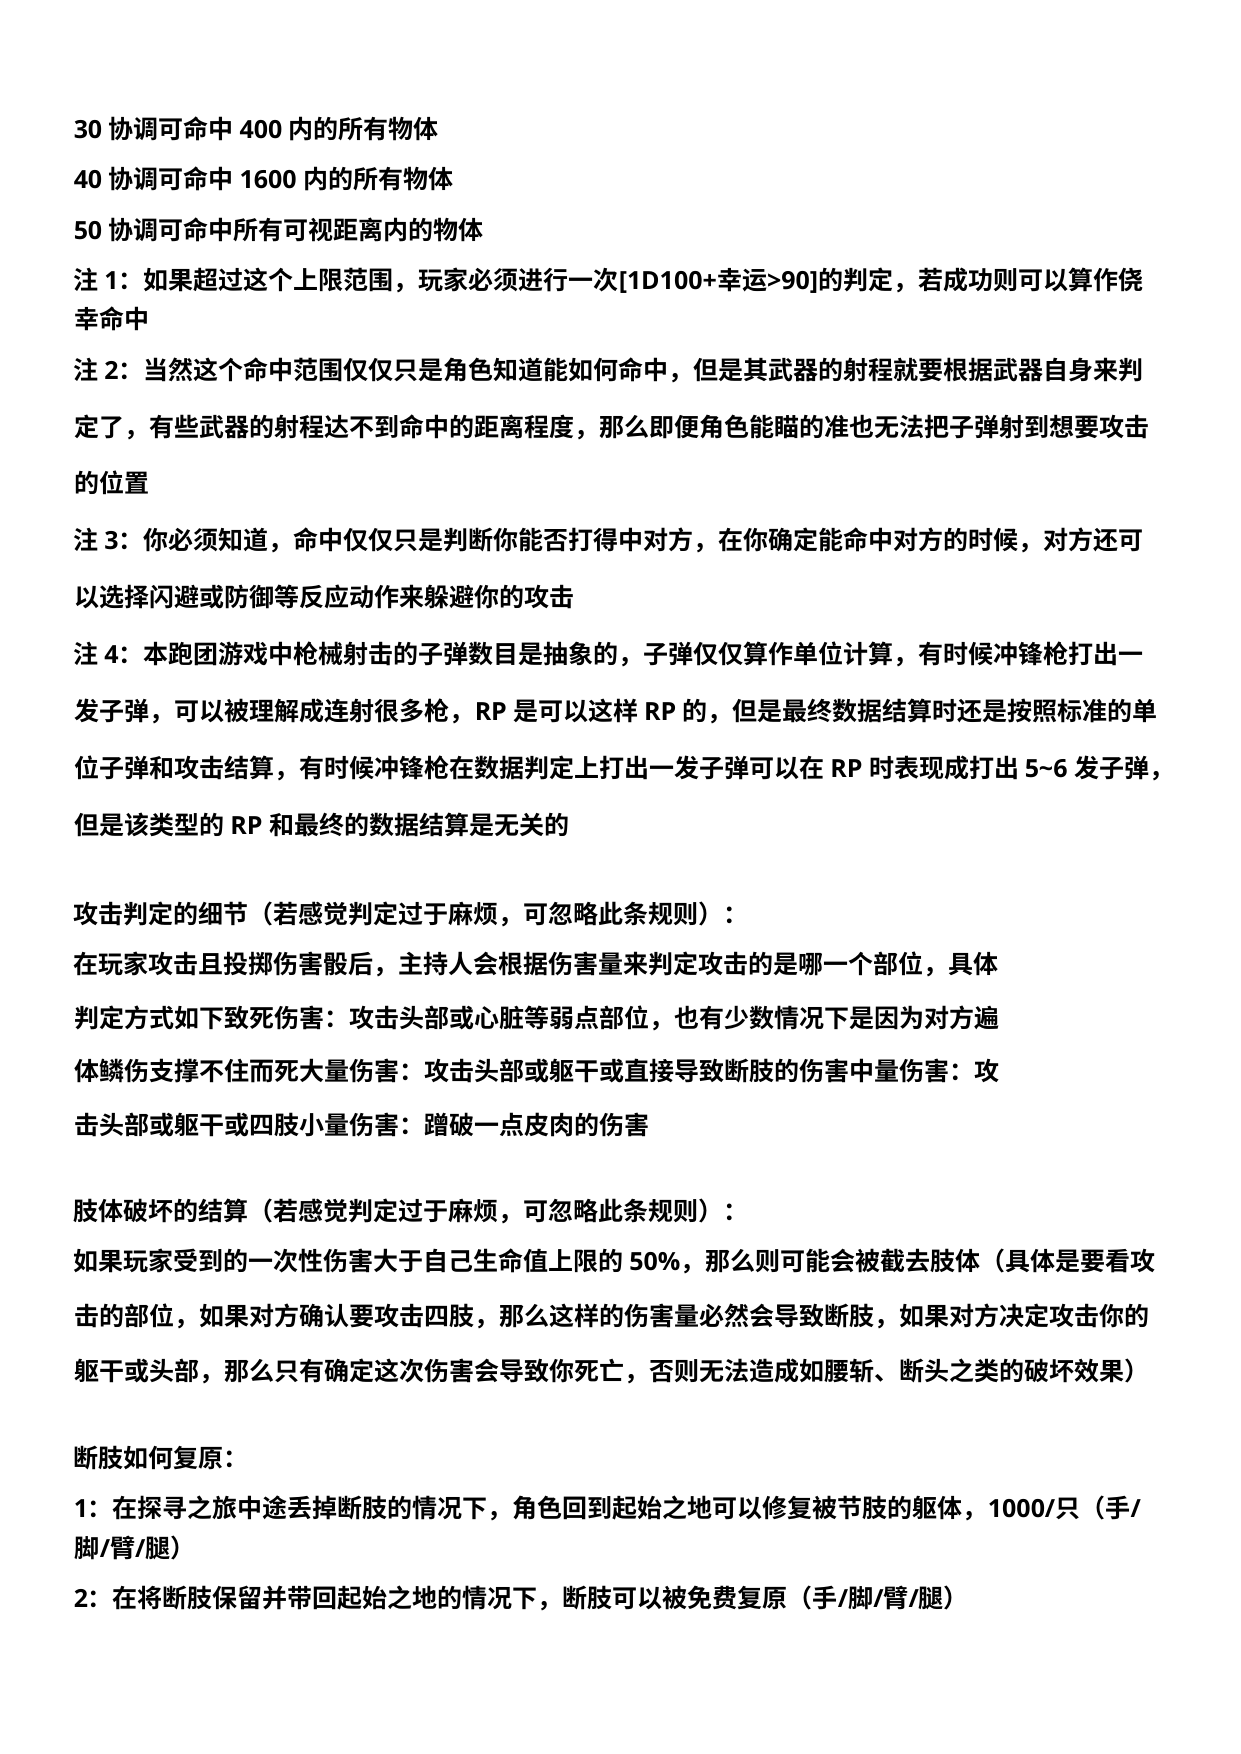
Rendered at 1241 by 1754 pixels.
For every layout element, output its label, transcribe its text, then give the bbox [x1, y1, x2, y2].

text 1：在探寻之旅中途丢掉断肢的情况下，角色回到起始之地可以修复被节肢的躯体，1000/只（手/脚/臂/腿） [73, 1488, 1165, 1564]
text 注 1：如果超过这个上限范围，玩家必须进行一次[1D100+幸运>90]的判定，若成功则可以算作侥幸命中 [73, 260, 1165, 336]
text 注 4：本跑团游戏中枪械射击的子弹数目是抽象的，子弹仅仅算作单位计算，有时候冲锋枪打出一发子弹，可以被理解成连射很多枪，RP 是可以这样 RP 的，但是最终数据结算时还是按照标准的单位子弹和攻击结算，有时候冲锋枪在数据判定上打出一发子弹可以在 RP 时表现成打出 5~6 发子弹，但是该类型的 RP 和最终的数据结算是无关的 [73, 634, 1165, 841]
text 攻击判定的细节（若感觉判定过于麻烦，可忽略此条规则）： [73, 894, 1165, 931]
text 如果玩家受到的一次性伤害大于自己生命值上限的 50%，那么则可能会被截去肢体（具体是要看攻击的部位，如果对方确认要攻击四肢，那么这样的伤害量必然会导致断肢，如果对方决定攻击你的躯干或头部，那么只有确定这次伤害会导致你死亡，否则无法造成如腰斩、断头之类的破坏效果） [73, 1242, 1165, 1388]
text 注 2：当然这个命中范围仅仅只是角色知道能如何命中，但是其武器的射程就要根据武器自身来判定了，有些武器的射程达不到命中的距离程度，那么即便角色能瞄的准也无法把子弹射到想要攻击的位置 [73, 350, 1165, 500]
text 30 协调可命中 400 内的所有物体 [73, 110, 1165, 146]
text 50 协调可命中所有可视距离内的物体 [73, 210, 1165, 246]
text 2：在将断肢保留并带回起始之地的情况下，断肢可以被免费复原（手/脚/臂/腿） [73, 1578, 1165, 1614]
text 断肢如何复原： [73, 1438, 1165, 1474]
text 注 3：你必须知道，命中仅仅只是判断你能否打得中对方，在你确定能命中对方的时候，对方还可以选择闪避或防御等反应动作来躲避你的攻击 [73, 521, 1165, 614]
text 40 协调可命中 1600 内的所有物体 [73, 160, 1165, 196]
text 在玩家攻击且投掷伤害骰后，主持人会根据伤害量来判定攻击的是哪一个部位，具体判定方式如下致死伤害：攻击头部或心脏等弱点部位，也有少数情况下是因为对方遍体鳞伤支撑不住而死大量伤害：攻击头部或躯干或直接导致断肢的伤害中量伤害：攻击头部或躯干或四肢小量伤害：蹭破一点皮肉的伤害 [73, 944, 1007, 1142]
text 肢体破坏的结算（若感觉判定过于麻烦，可忽略此条规则）： [73, 1191, 1165, 1228]
